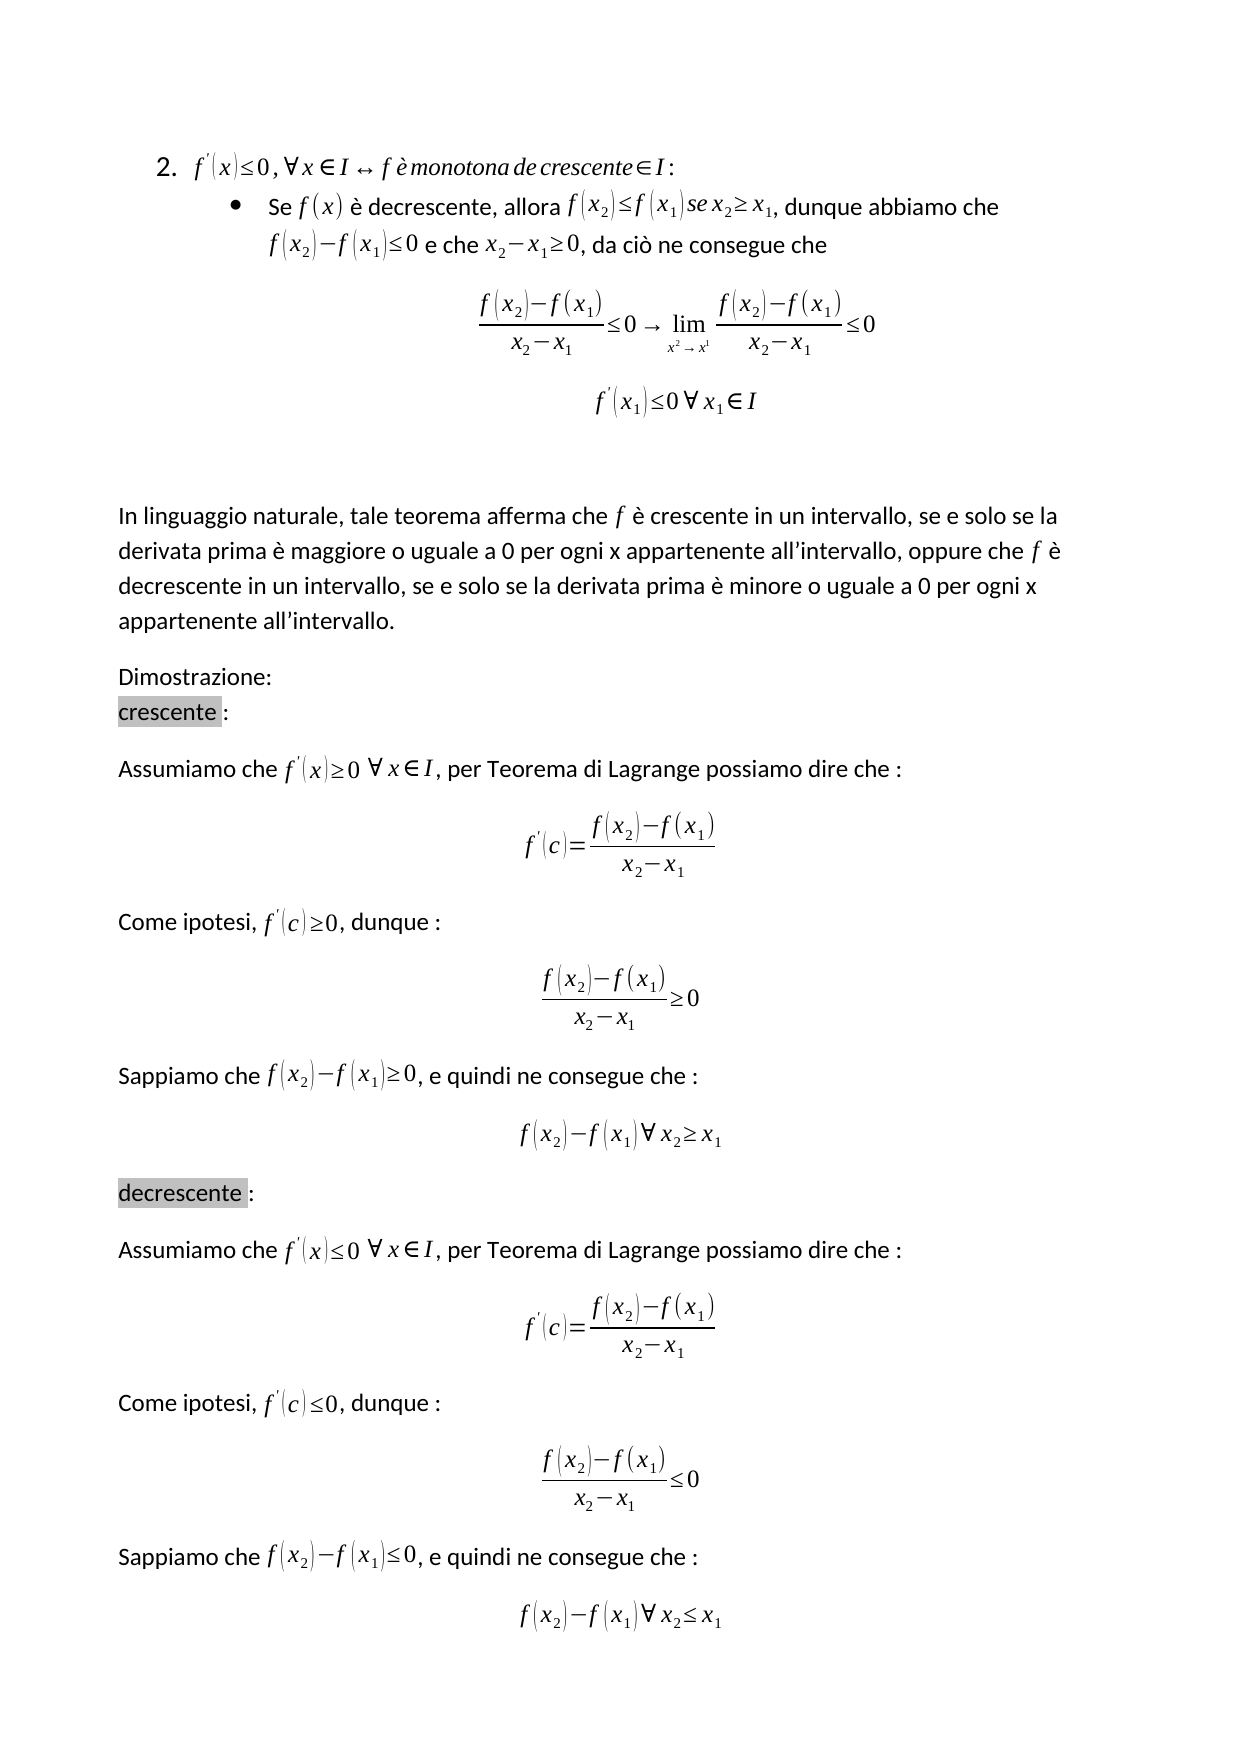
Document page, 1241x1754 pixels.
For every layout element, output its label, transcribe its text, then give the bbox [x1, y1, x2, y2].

text In linguaggio naturale, tale teorema afferma che è crescente in un intervallo, se e solo se la derivata prima è maggiore o uguale a 0 per ogni x appartenente all’intervallo, oppure che è decrescente in un intervallo, se e solo se la derivata prima è minore o uguale a 0 per ogni x appartenente all’intervallo. [118, 501, 1122, 636]
text Come ipotesi, , dunque : [118, 905, 1122, 938]
text Assumiamo che , per Teorema di Lagrange possiamo dire che : [118, 1233, 1122, 1266]
text decrescente : [118, 1177, 1122, 1208]
text Dimostrazione: crescente : [118, 661, 1122, 727]
text Sappiamo che , e quindi ne consegue che : [118, 1539, 1122, 1574]
text Sappiamo che , e quindi ne consegue che : [118, 1058, 1122, 1092]
text Come ipotesi, , dunque : [118, 1386, 1122, 1419]
list Se è decrescente, allora , dunque abbiamo che e che , da ciò ne consegue che [231, 188, 1122, 263]
text Assumiamo che , per Teorema di Lagrange possiamo dire che : [118, 752, 1122, 785]
